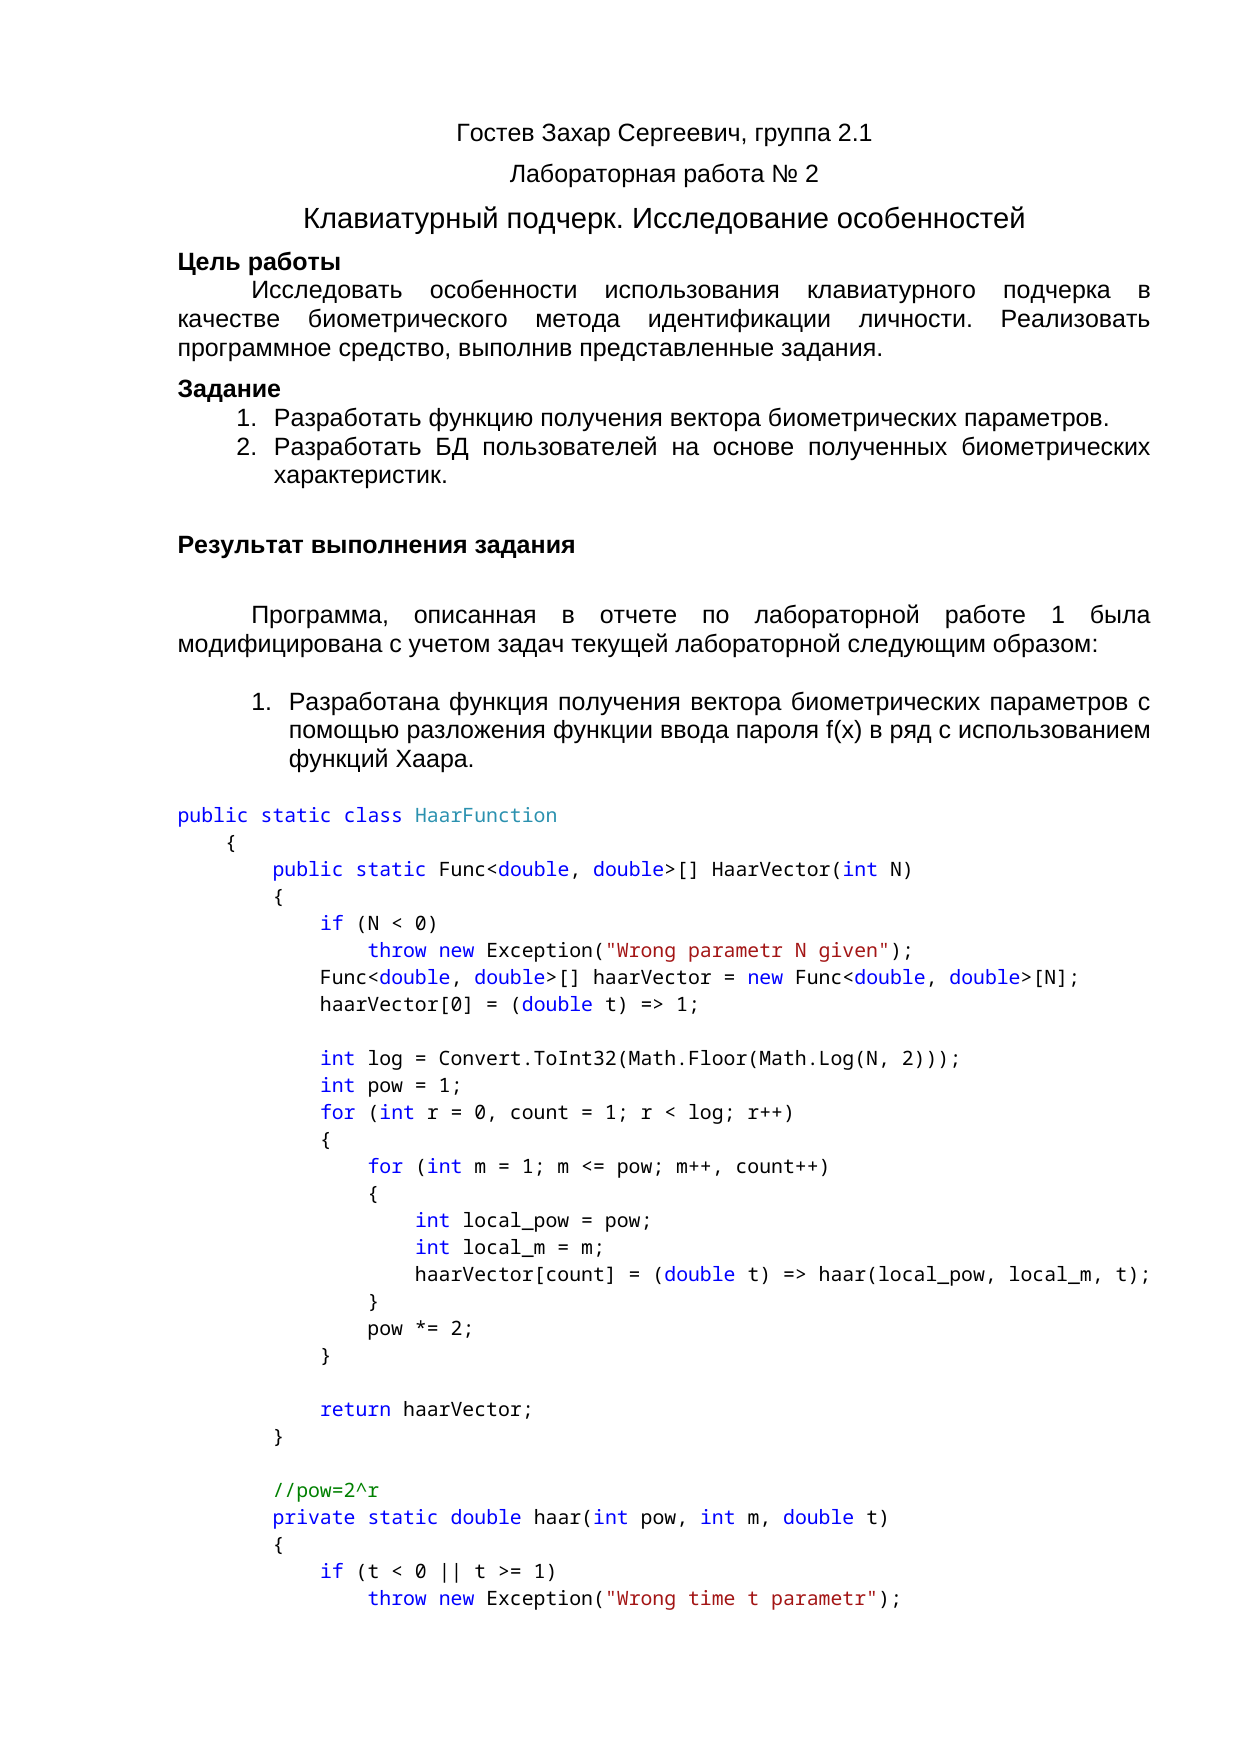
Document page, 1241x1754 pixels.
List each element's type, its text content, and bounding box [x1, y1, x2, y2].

text Исследовать особенности использования клавиатурного подчерка в качестве биометрического метода идентификации личности. Реализовать программное средство, выполнив представленные задания. [177, 275, 1152, 362]
text { [177, 829, 1152, 856]
text { [177, 1179, 1152, 1206]
text haarVector[count] = (double t) => haar(local_pow, local_m, t); [177, 1260, 1152, 1287]
text Лабораторная работа № 2 [177, 159, 1152, 188]
text pow *= 2; [177, 1314, 1152, 1341]
text Клавиатурный подчерк. Исследование особенностей [177, 201, 1152, 234]
text { [177, 883, 1152, 909]
text haarVector[0] = (double t) => 1; [177, 991, 1152, 1017]
text Func<double, double>[] haarVector = new Func<double, double>[N]; [177, 963, 1152, 991]
text public static class HaarFunction [177, 802, 1152, 829]
text Гостев Захар Сергеевич, группа 2.1 [177, 118, 1152, 147]
text int local_m = m; [177, 1233, 1152, 1260]
text int pow = 1; [177, 1071, 1152, 1098]
text Программа, описанная в отчете по лабораторной работе 1 была модифицирована с учетом задач текущей лабораторной следующим образом: [177, 600, 1152, 658]
text for (int m = 1; m <= pow; m++, count++) [177, 1152, 1152, 1179]
text } [177, 1341, 1152, 1368]
text Результат выполнения задания [177, 530, 1152, 559]
text { [177, 1530, 1152, 1557]
text int log = Convert.ToInt32(Math.Floor(Math.Log(N, 2))); [177, 1044, 1152, 1071]
list Разработать БД пользователей на основе полученных биометрических характеристик. [236, 432, 1152, 489]
text if (t < 0 || t >= 1) [177, 1557, 1152, 1584]
text throw new Exception("Wrong time t parametr"); [177, 1584, 1152, 1611]
text { [177, 1125, 1152, 1152]
text //pow=2^r [177, 1476, 1152, 1503]
text } [177, 1287, 1152, 1314]
text if (N < 0) [177, 909, 1152, 937]
text for (int r = 0, count = 1; r < log; r++) [177, 1098, 1152, 1125]
text Цель работы [177, 247, 1152, 275]
text return haarVector; [177, 1395, 1152, 1422]
text private static double haar(int pow, int m, double t) [177, 1503, 1152, 1530]
text Задание [177, 374, 1152, 403]
text throw new Exception("Wrong parametr N given"); [177, 937, 1152, 963]
text public static Func<double, double>[] HaarVector(int N) [177, 856, 1152, 883]
text int local_pow = pow; [177, 1206, 1152, 1233]
list Разработана функция получения вектора биометрических параметров с помощью разложения функции ввода пароля f(x) в ряд с использованием функций Хаара. [251, 687, 1152, 773]
list Разработать функцию получения вектора биометрических параметров. [236, 403, 1152, 432]
text } [177, 1422, 1152, 1449]
